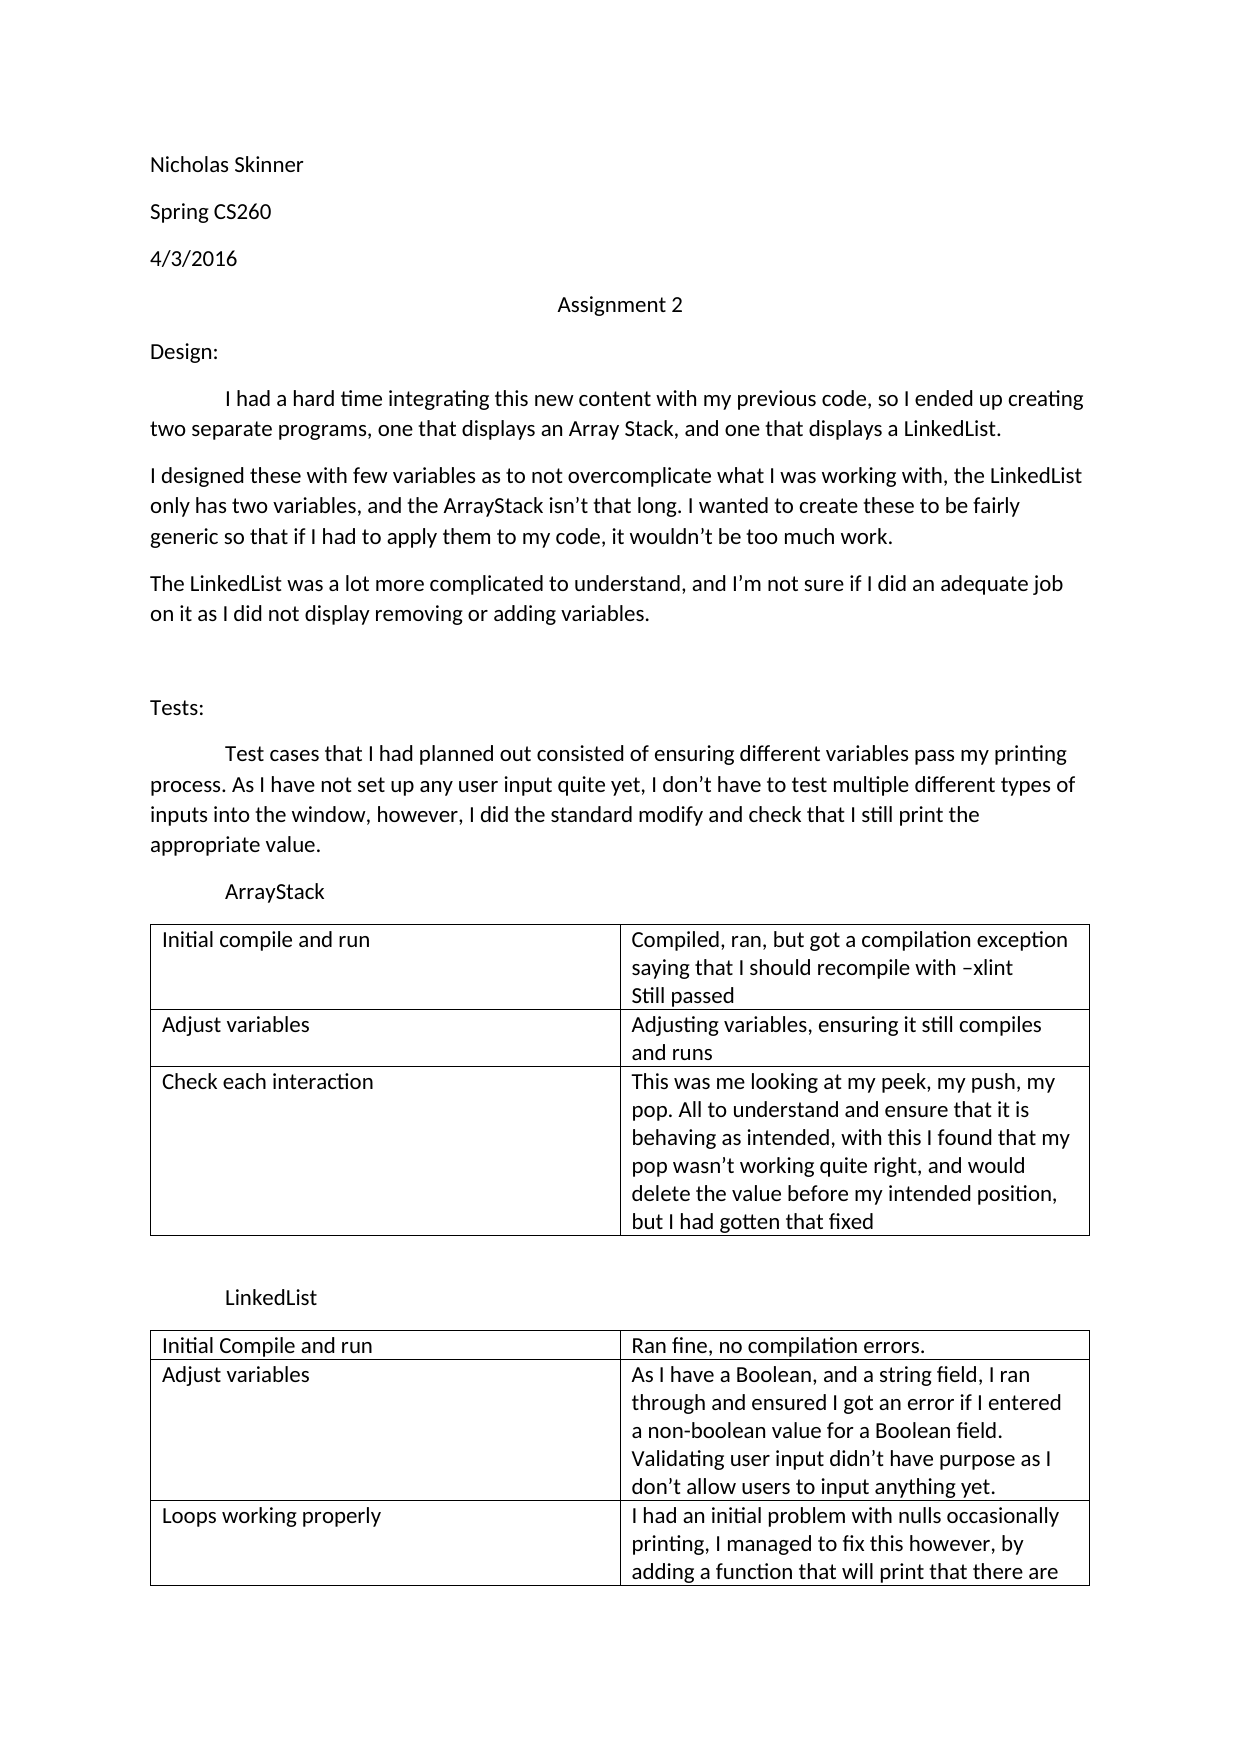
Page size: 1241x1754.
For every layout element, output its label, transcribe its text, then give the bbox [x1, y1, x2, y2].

text 4/3/2016 [150, 244, 1090, 272]
table_cell Adjusting variables, ensuring it still compiles and runs [621, 1010, 1089, 1066]
table_cell This was me looking at my peek, my push, my pop. All to understand and ensure that it is behaving as intended, with this I found that my pop wasn’t working quite right, and would delete the value before my intended position, but I had gotten that fixed [621, 1067, 1089, 1235]
text ArrayStack [150, 877, 1090, 905]
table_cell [621, 1501, 1089, 1585]
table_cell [151, 1501, 620, 1585]
text The LinkedList was a lot more complicated to understand, and I’m not sure if I did an adequate job on it as I did not display removing or adding variables. [150, 569, 1090, 627]
table_cell Check each interaction [151, 1067, 620, 1235]
text Tests: [150, 693, 1090, 721]
table_cell Adjust variables [151, 1360, 620, 1500]
table_header Compiled, ran, but got a compilation exception saying that I should recompile with –xlint Still passed [621, 925, 1089, 1009]
text Test cases that I had planned out consisted of ensuring different variables pass my printing process. As I have not set up any user input quite yet, I don’t have to test multiple different types of inputs into the window, however, I did the standard modify and check that I still print the appropriate value. [150, 739, 1090, 858]
table_header Ran fine, no compilation errors. [621, 1331, 1089, 1359]
text Spring CS260 [150, 197, 1090, 225]
table_header Initial compile and run [151, 925, 620, 1009]
table_header Initial Compile and run [151, 1331, 620, 1359]
text I had a hard time integrating this new content with my previous code, so I ended up creating two separate programs, one that displays an Array Stack, and one that displays a LinkedList. [150, 384, 1090, 443]
text I designed these with few variables as to not overcomplicate what I was working with, the LinkedList only has two variables, and the ArrayStack isn’t that long. I wanted to create these to be fairly generic so that if I had to apply them to my code, it wouldn’t be too much work. [150, 461, 1090, 550]
text Design: [150, 337, 1090, 366]
text Nicholas Skinner [150, 150, 1090, 178]
table_cell As I have a Boolean, and a string field, I ran through and ensured I got an error if I entered a non-boolean value for a Boolean field. Validating user input didn’t have purpose as I don’t allow users to input anything yet. [621, 1360, 1089, 1500]
text LinkedList [150, 1283, 1090, 1311]
table_cell Adjust variables [151, 1010, 620, 1066]
text Assignment 2 [150, 291, 1090, 319]
